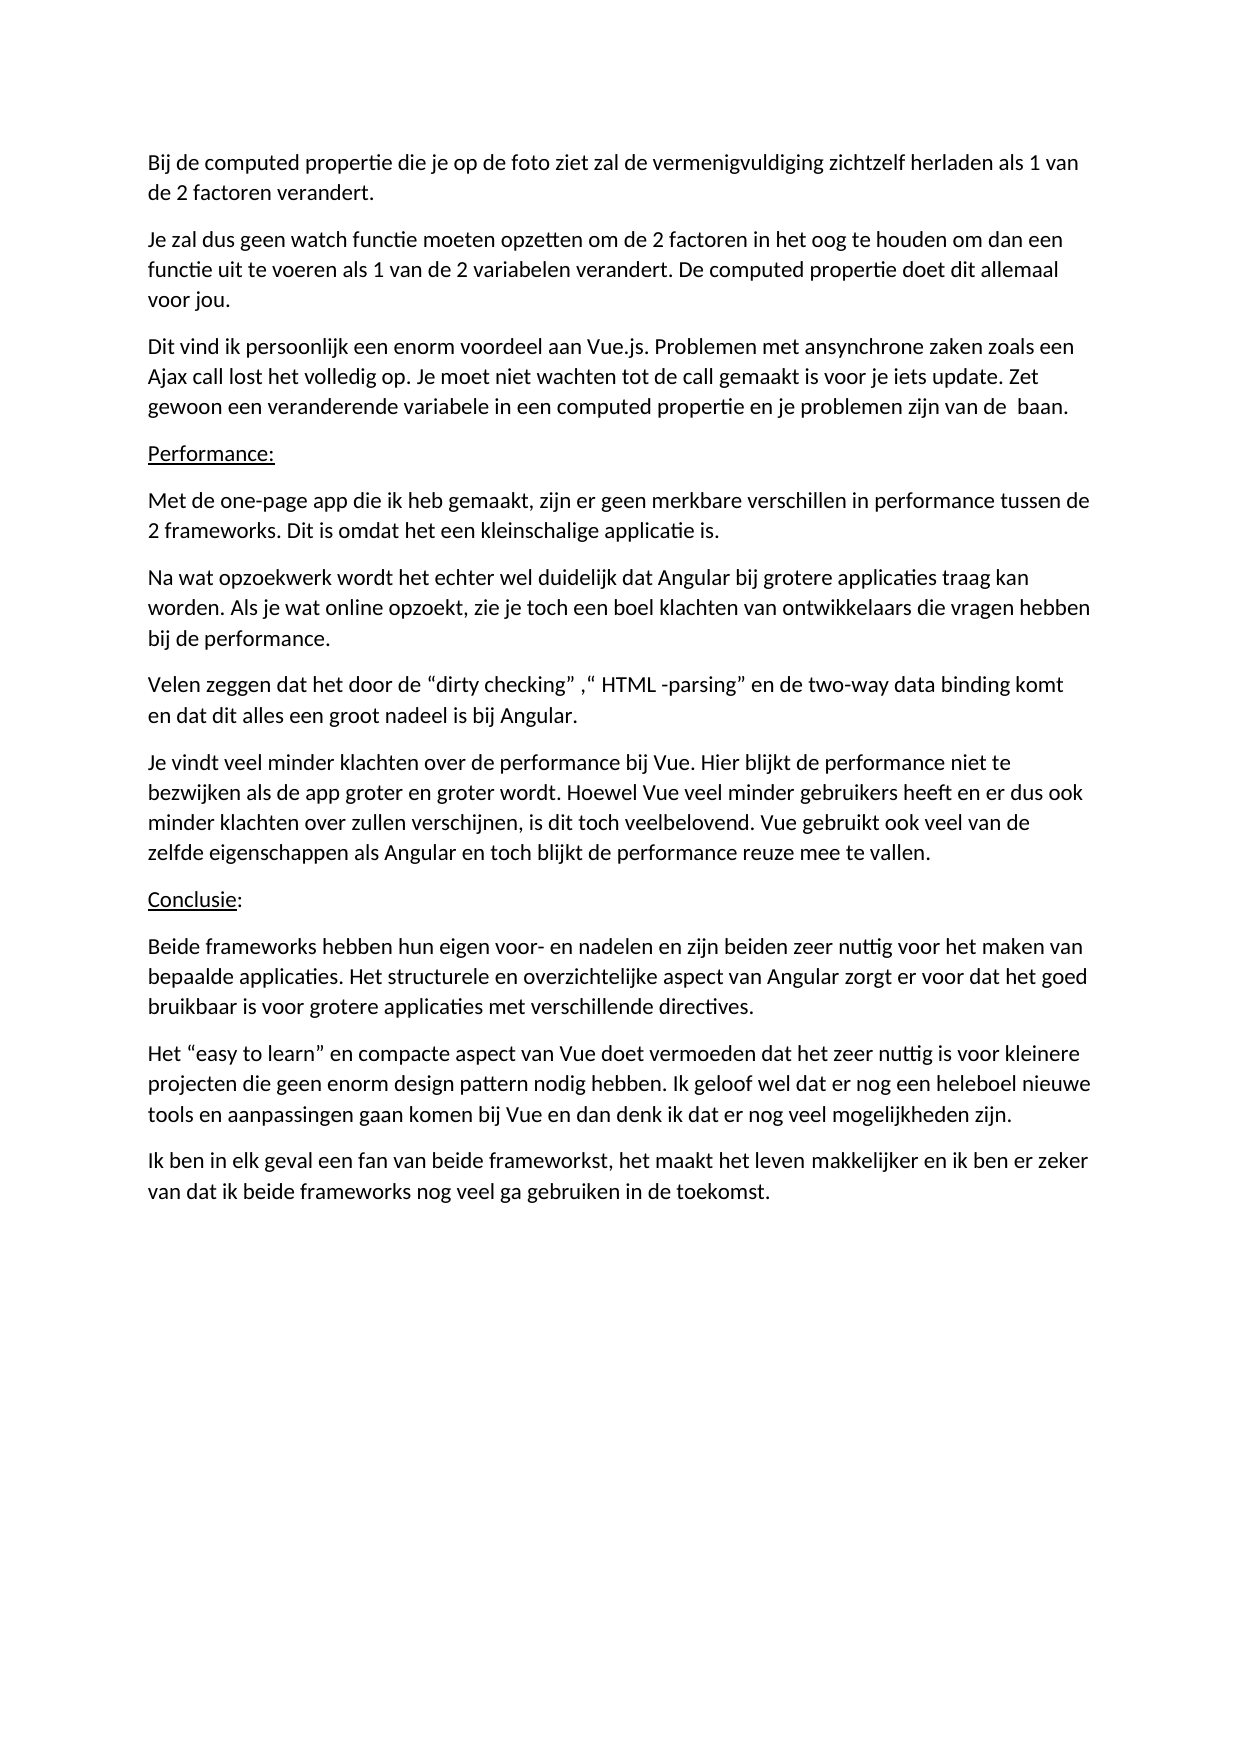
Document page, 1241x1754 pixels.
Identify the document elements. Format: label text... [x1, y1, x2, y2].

text Velen zeggen dat het door de “dirty checking” ,“ HTML -parsing” en de two-way data binding komt en dat dit alles een groot nadeel is bij Angular. [148, 671, 1093, 729]
text Bij de computed propertie die je op de foto ziet zal de vermenigvuldiging zichtzelf herladen als 1 van de 2 factoren verandert. [148, 148, 1093, 206]
text Je zal dus geen watch functie moeten opzetten om de 2 factoren in het oog te houden om dan een functie uit te voeren als 1 van de 2 variabelen verandert. De computed propertie doet dit allemaal voor jou. [148, 225, 1093, 313]
text Het “easy to learn” en compacte aspect van Vue doet vermoeden dat het zeer nuttig is voor kleinere projecten die geen enorm design pattern nodig hebben. Ik geloof wel dat er nog een heleboel nieuwe tools en aanpassingen gaan komen bij Vue en dan denk ik dat er nog veel mogelijkheden zijn. [148, 1039, 1093, 1128]
text Ik ben in elk geval een fan van beide frameworkst, het maakt het leven makkelijker en ik ben er zeker van dat ik beide frameworks nog veel ga gebruiken in de toekomst. [148, 1147, 1093, 1205]
text Beide frameworks hebben hun eigen voor- en nadelen en zijn beiden zeer nuttig voor het maken van bepaalde applicaties. Het structurele en overzichtelijke aspect van Angular zorgt er voor dat het goed bruikbaar is voor grotere applicaties met verschillende directives. [148, 932, 1093, 1020]
text Je vindt veel minder klachten over de performance bij Vue. Hier blijkt de performance niet te bezwijken als de app groter en groter wordt. Hoewel Vue veel minder gebruikers heeft en er dus ook minder klachten over zullen verschijnen, is dit toch veelbelovend. Vue gebruikt ook veel van de zelfde eigenschappen als Angular en toch blijkt de performance reuze mee te vallen. [148, 748, 1093, 866]
text Performance: [148, 439, 1093, 467]
text Met de one-page app die ik heb gemaakt, zijn er geen merkbare verschillen in performance tussen de 2 frameworks. Dit is omdat het een kleinschalige applicatie is. [148, 486, 1093, 544]
text Na wat opzoekwerk wordt het echter wel duidelijk dat Angular bij grotere applicaties traag kan worden. Als je wat online opzoekt, zie je toch een boel klachten van ontwikkelaars die vragen hebben bij de performance. [148, 563, 1093, 652]
text Dit vind ik persoonlijk een enorm voordeel aan Vue.js. Problemen met ansynchrone zaken zoals een Ajax call lost het volledig op. Je moet niet wachten tot de call gemaakt is voor je iets update. Zet gewoon een veranderende variabele in een computed propertie en je problemen zijn van de baan. [148, 332, 1093, 420]
text Conclusie: [148, 885, 1093, 913]
